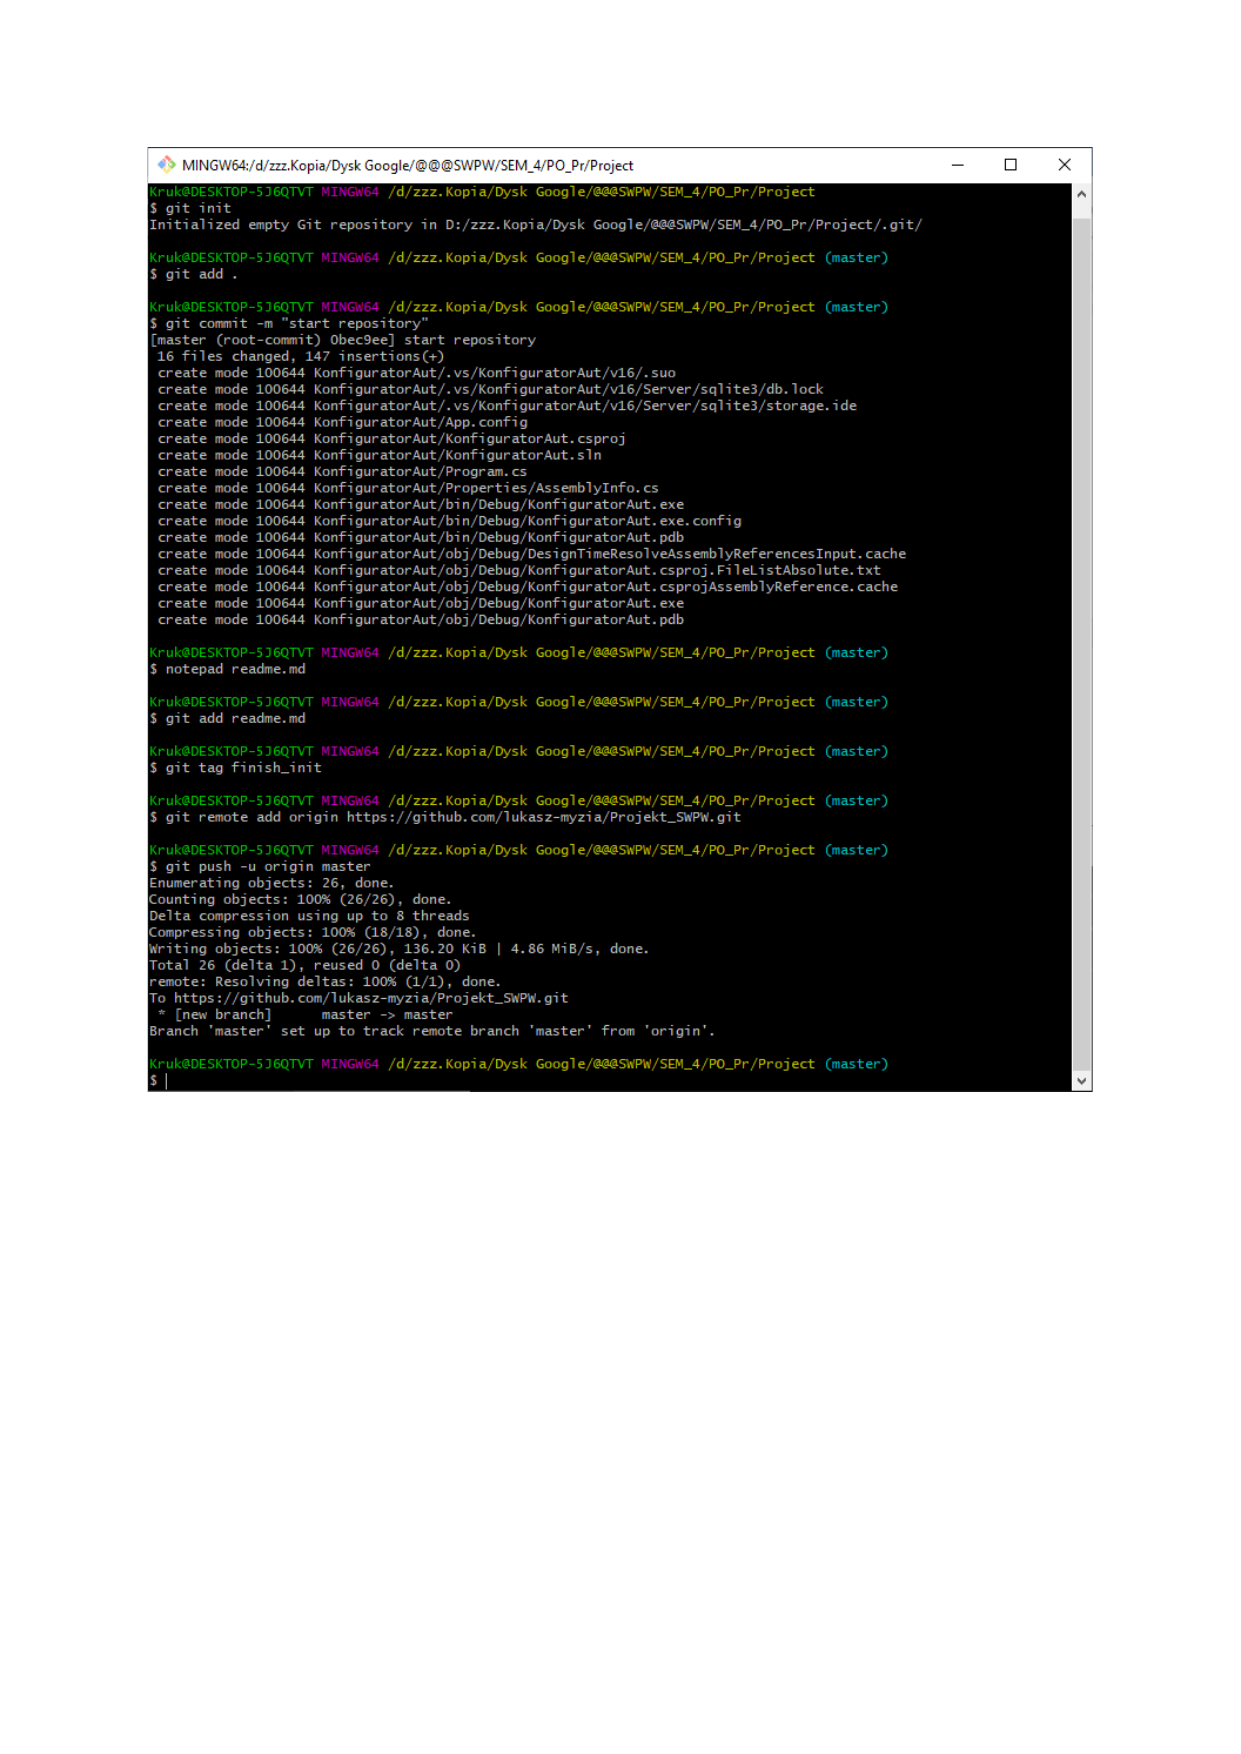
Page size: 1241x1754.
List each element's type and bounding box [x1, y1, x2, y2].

picture [147, 147, 1093, 1092]
